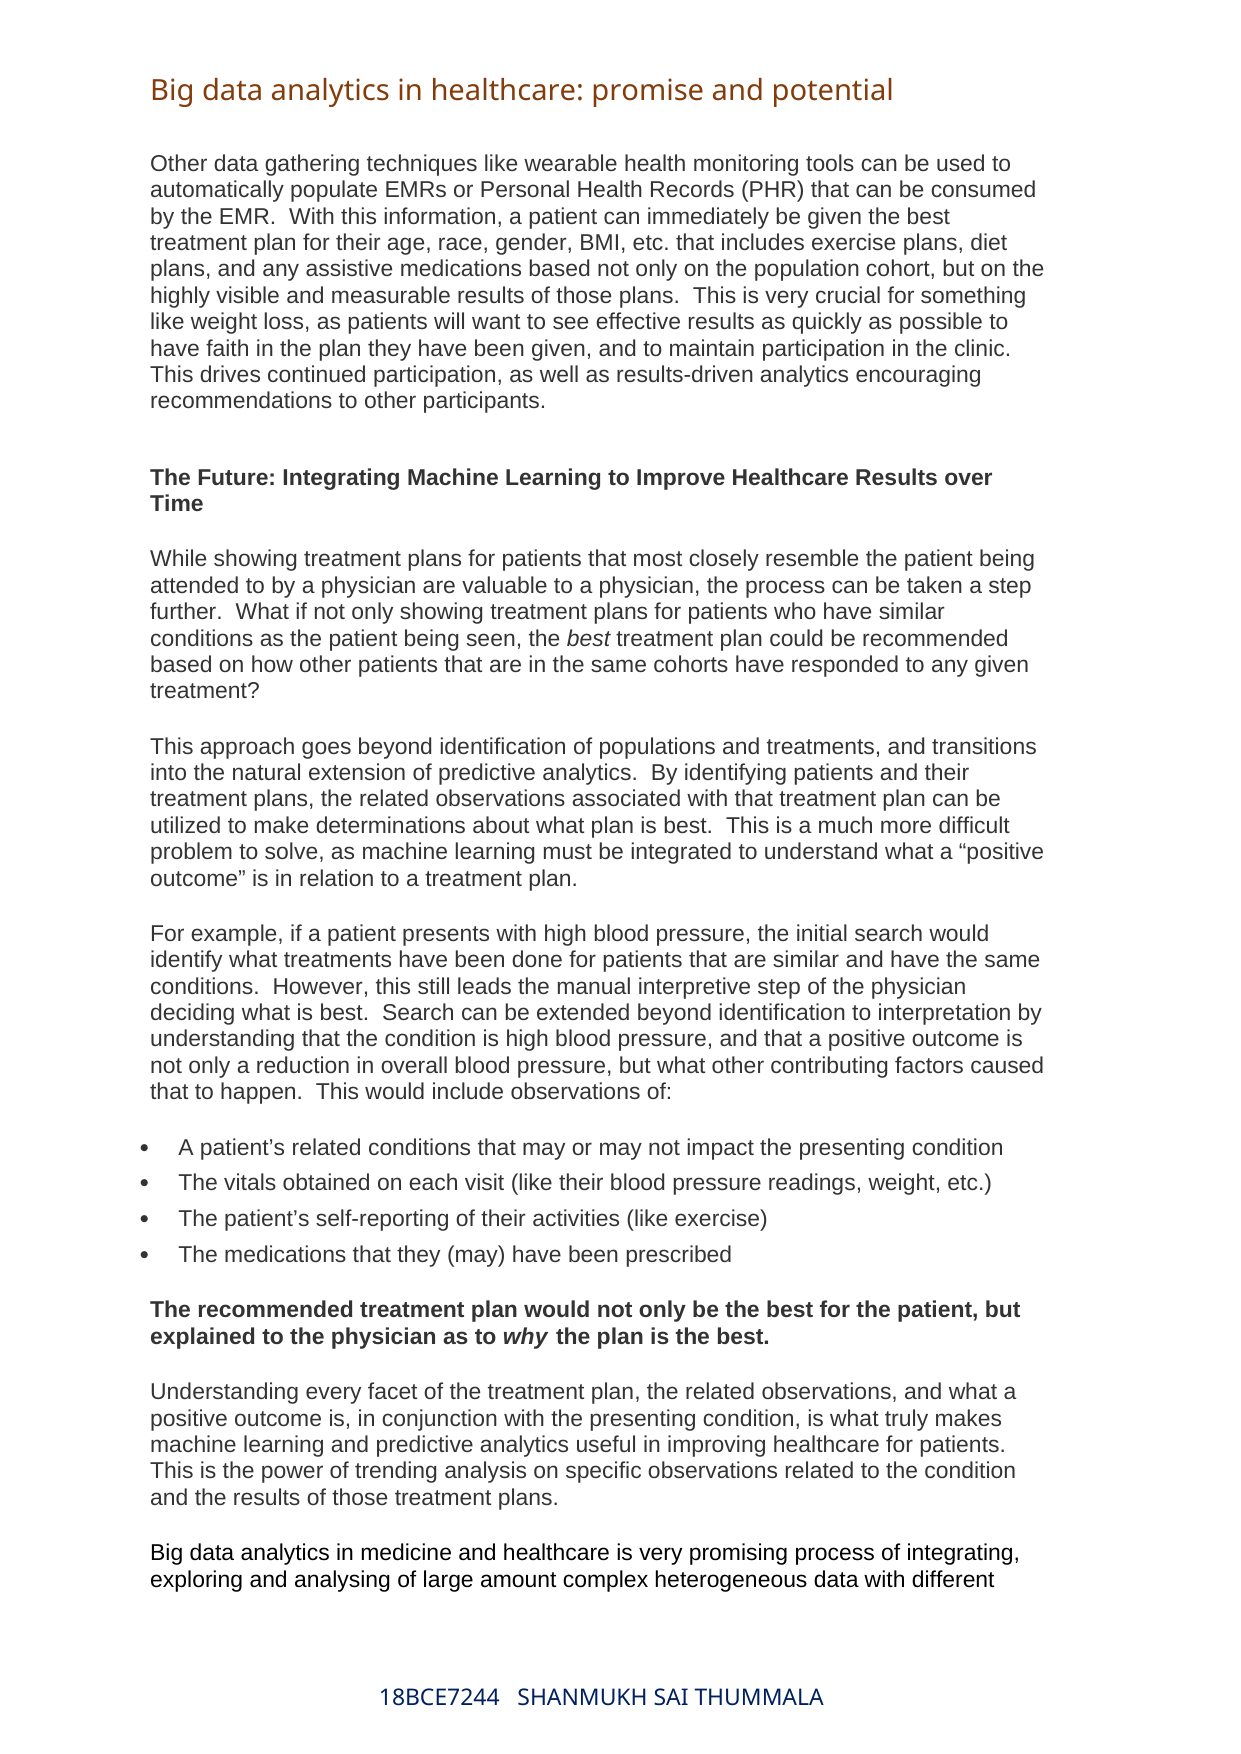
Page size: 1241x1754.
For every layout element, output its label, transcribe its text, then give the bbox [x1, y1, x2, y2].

list The medications that they (may) have been prescribed [141, 1241, 1049, 1267]
text This approach goes beyond identification of populations and treatments, and transitions into the natural extension of predictive analytics. By identifying patients and their treatment plans, the related observations associated with that treatment plan can be utilized to make determinations about what plan is best. This is a much more difficult problem to solve, as machine learning must be integrated to understand what a “positive outcome” is in relation to a treatment plan. [150, 733, 1053, 891]
subtitle The Future: Integrating Machine Learning to Improve Healthcare Results over Time [150, 463, 1053, 516]
text Other data gathering techniques like wearable health monitoring tools can be used to automatically populate EMRs or Personal Health Records (PHR) that can be consumed by the EMR. With this information, a patient can immediately be given the best treatment plan for their age, race, gender, BMI, etc. that includes exercise plans, diet plans, and any assistive medications based not only on the population cohort, but on the highly visible and measurable results of those plans. This is very crucial for something like weight loss, as patients will want to see effective results as quickly as possible to have faith in the plan they have been given, and to maintain participation in the clinic. This drives continued participation, as well as results-driven analytics encouraging recommendations to other participants. [150, 150, 1053, 413]
text For example, if a patient presents with high blood pressure, the initial search would identify what treatments have been done for patients that are similar and have the same conditions. However, this still leads the manual interpretive step of the physician deciding what is best. Search can be extended beyond identification to interpretation by understanding that the condition is high blood pressure, and that a positive outcome is not only a reduction in overall blood pressure, but what other contributing factors caused that to happen. This would include observations of: [150, 920, 1053, 1104]
list The patient’s self-reporting of their activities (like exercise) [141, 1205, 1049, 1231]
text While showing treatment plans for patients that most closely resemble the patient being attended to by a physician are valuable to a physician, the process can be taken a step further. What if not only showing treatment plans for patients who have similar conditions as the patient being seen, the best treatment plan could be recommended based on how other patients that are in the same cohorts have responded to any given treatment? [150, 545, 1053, 703]
list The vitals obtained on each visit (like their blood pressure readings, weight, etc.) [141, 1169, 1049, 1196]
text The recommended treatment plan would not only be the best for the patient, but explained to the physician as to why the plan is the best. [150, 1296, 1053, 1349]
list A patient’s related conditions that may or may not impact the presenting condition [141, 1134, 1049, 1160]
text Understanding every facet of the treatment plan, the related observations, and what a positive outcome is, in conjunction with the presenting condition, is what truly makes machine learning and predictive analytics useful in improving healthcare for patients. This is the power of trending analysis on specific observations related to the condition and the results of those treatment plans. [150, 1378, 1053, 1510]
